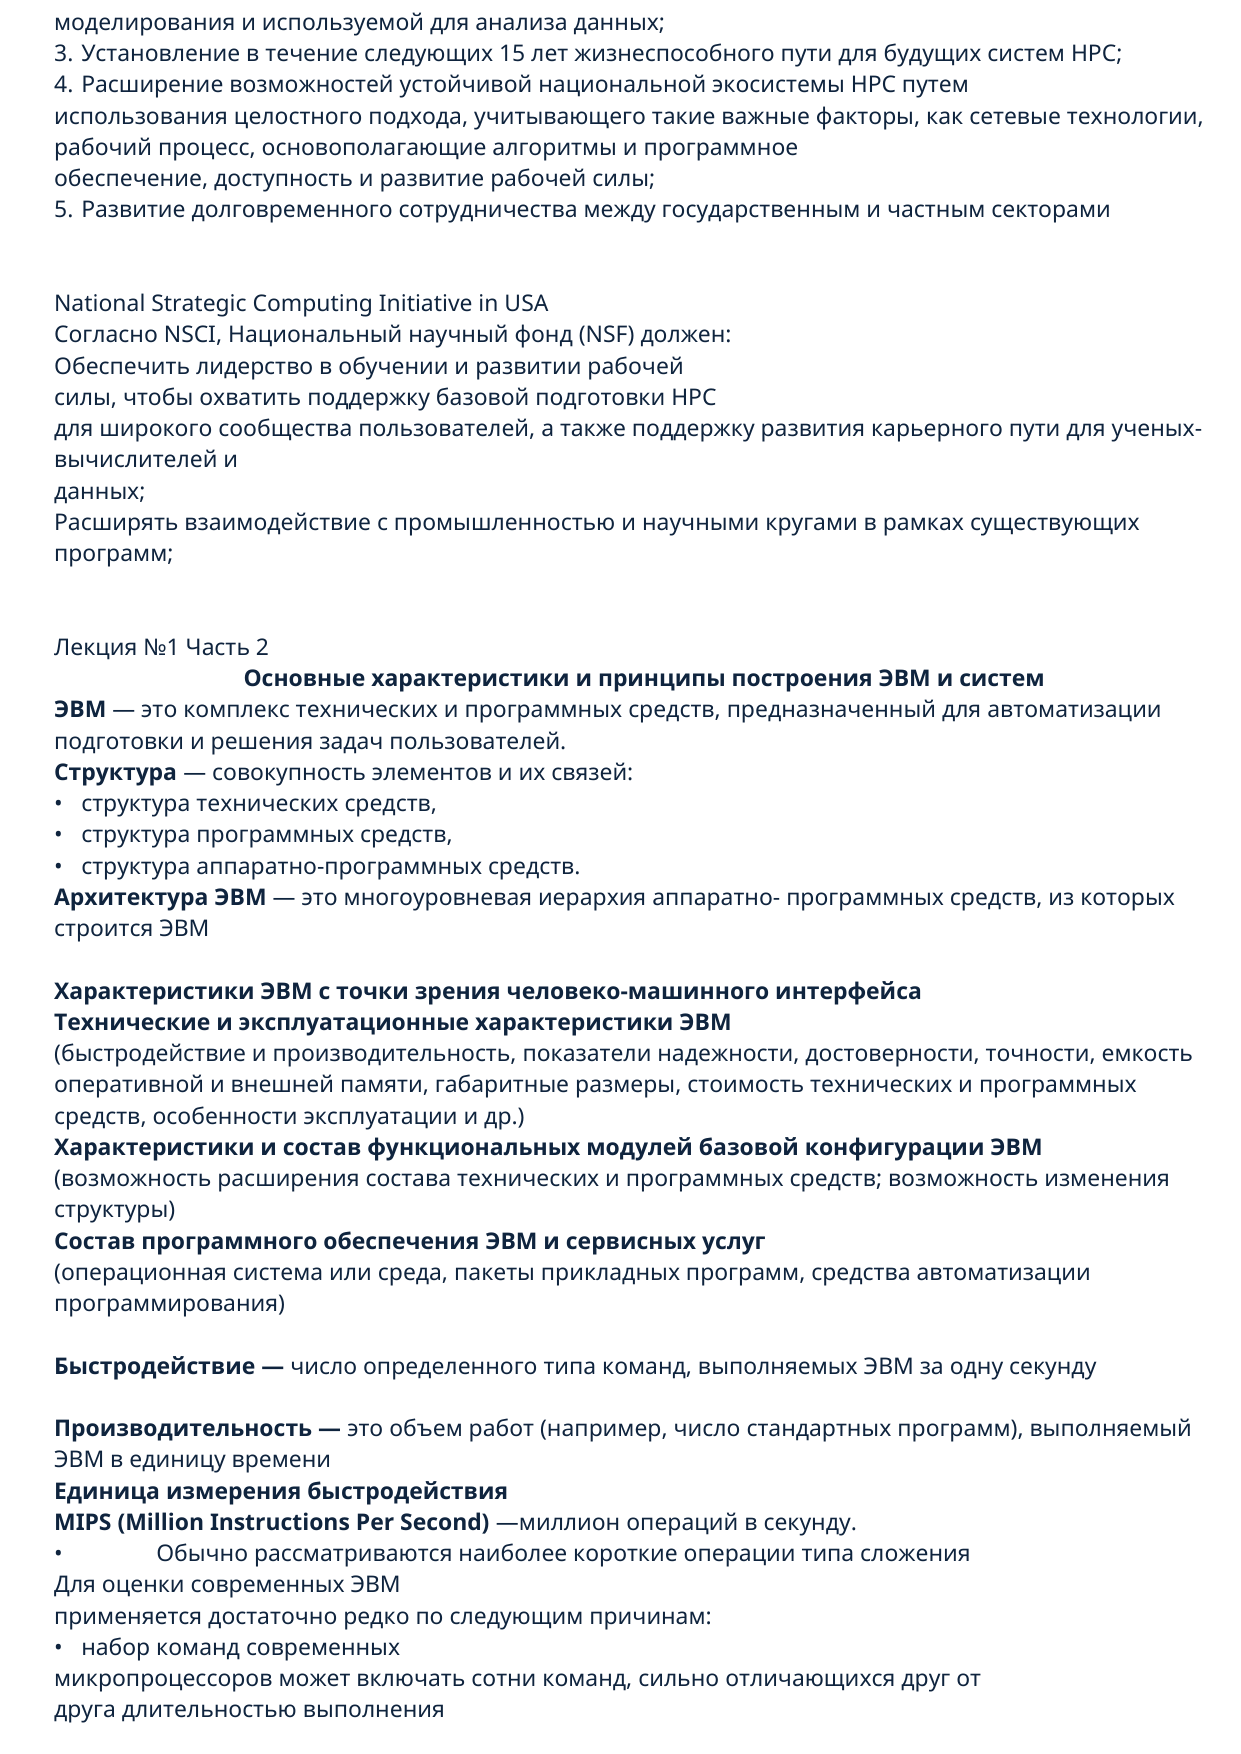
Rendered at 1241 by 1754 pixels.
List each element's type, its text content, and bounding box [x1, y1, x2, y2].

text Характеристики и состав функциональных модулей базовой конфигурации ЭВМ [54, 1131, 1234, 1162]
text Быстродействие — число определенного типа команд, выполняемых ЭВМ за одну секунду [54, 1350, 1234, 1381]
text Состав программного обеспечения ЭВМ и сервисных услуг [54, 1225, 1234, 1256]
text • структура программных средств, [54, 818, 1234, 850]
text силы, чтобы охватить поддержку базовой подготовки HPC [54, 381, 1234, 412]
text Архитектура ЭВМ — это многоуровневая иерархия аппаратно- программных средств, из которых строится ЭВМ [54, 881, 1234, 943]
text Единица измерения быстродействия [54, 1475, 1234, 1506]
text MIPS (Million Instructions Per Second) —миллион операций в секунду. [54, 1506, 1234, 1537]
text друга длительностью выполнения [54, 1693, 1234, 1725]
text Основные характеристики и принципы построения ЭВМ и систем [54, 662, 1234, 693]
text • набор команд современных [54, 1631, 1234, 1662]
text Расширять взаимодействие с промышленностью и научными кругами в рамках существующих программ; [54, 506, 1234, 568]
text оперативной и внешней памяти, габаритные размеры, стоимость технических и программных средств, особенности эксплуатации и др.) [54, 1068, 1234, 1131]
text (возможность расширения состава технических и программных средств; возможность изменения структуры) [54, 1162, 1234, 1225]
text Технические и эксплуатационные характеристики ЭВМ [54, 1006, 1234, 1037]
text Лекция №1 Часть 2 [54, 631, 1234, 662]
text • структура технических средств, [54, 787, 1234, 818]
text Производительность — это объем работ (например, число стандартных программ), выполняемый ЭВМ в единицу времени [54, 1412, 1234, 1475]
text микропроцессоров может включать сотни команд, сильно отличающихся друг от [54, 1662, 1234, 1693]
text моделирования и используемой для анализа данных; [54, 6, 1234, 37]
text Согласно NSCI, Национальный научный фонд (NSF) должен: [54, 318, 1234, 350]
text использования целостного подхода, учитывающего такие важные факторы, как сетевые технологии, рабочий процесс, основополагающие алгоритмы и программное [54, 100, 1234, 162]
text Обеспечить лидерство в обучении и развитии рабочей [54, 350, 1234, 381]
text • структура аппаратно-программных средств. [54, 850, 1234, 881]
text применяется достаточно редко по следующим причинам: [54, 1600, 1234, 1631]
text обеспечение, доступность и развитие рабочей силы; [54, 162, 1234, 193]
text Для оценки современных ЭВМ [54, 1568, 1234, 1600]
text National Strategic Computing Initiative in USA [54, 287, 1234, 318]
text 5. Развитие долговременного сотрудничества между государственным и частным секторами [54, 193, 1234, 225]
text 4. Расширение возможностей устойчивой национальной экосистемы HPC путем [54, 68, 1234, 100]
text данных; [54, 475, 1234, 506]
text Структура — совокупность элементов и их связей: [54, 756, 1234, 787]
text 3. Установление в течение следующих 15 лет жизнеспособного пути для будущих систем HPC; [54, 37, 1234, 68]
text ЭВМ — это комплекс технических и программных средств, предназначенный для автоматизации подготовки и решения задач пользователей. [54, 693, 1234, 756]
text для широкого сообщества пользователей, а также поддержку развития карьерного пути для ученых-вычислителей и [54, 412, 1234, 475]
text (операционная система или среда, пакеты прикладных программ, средства автоматизации программирования) [54, 1256, 1234, 1318]
text • Обычно рассматриваются наиболее короткие операции типа сложения [54, 1537, 1234, 1568]
text Характеристики ЭВМ с точки зрения человеко-машинного интерфейса [54, 975, 1234, 1006]
text (быстродействие и производительность, показатели надежности, достоверности, точности, емкость [54, 1037, 1234, 1068]
